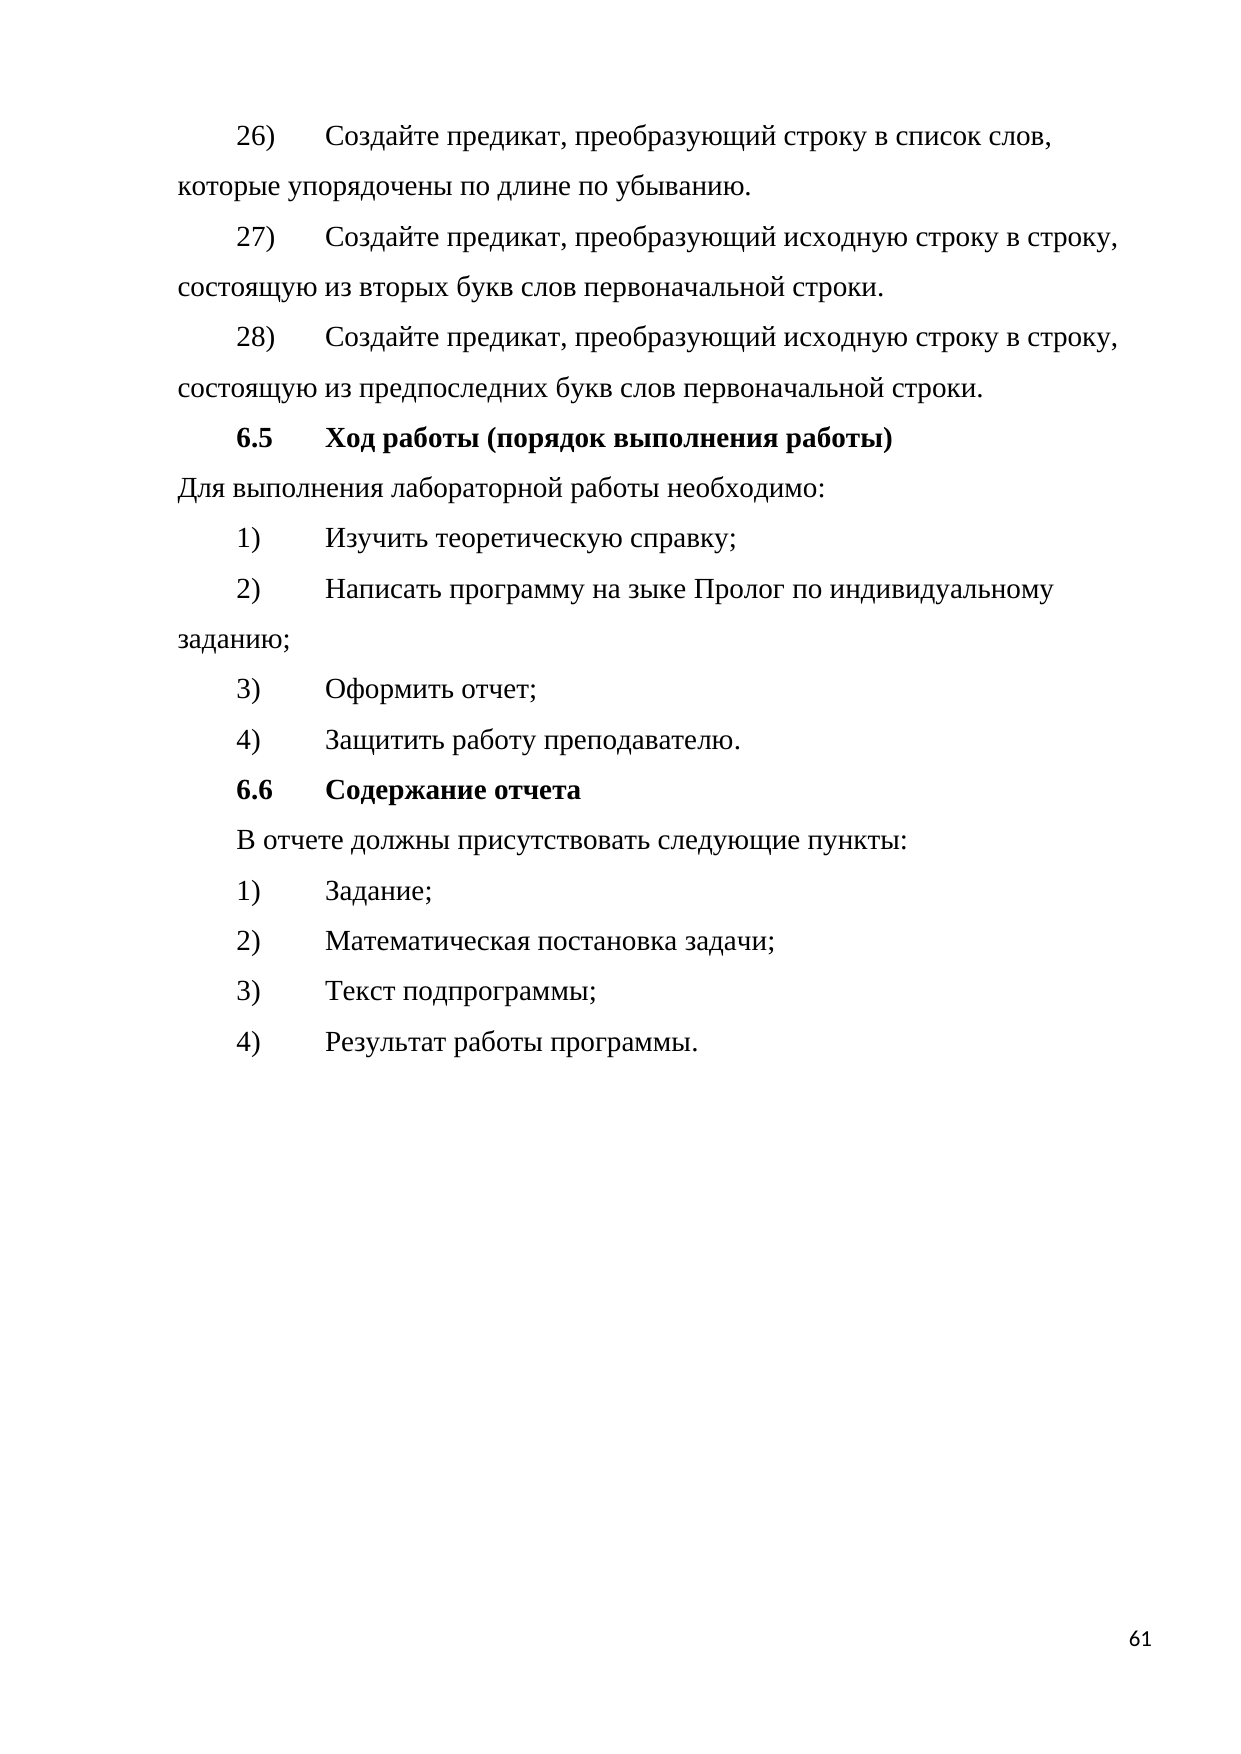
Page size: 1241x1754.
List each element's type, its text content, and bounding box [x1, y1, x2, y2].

list Задание; [177, 873, 1152, 906]
list Изучить теоретическую справку; [177, 521, 1152, 554]
subtitle Содержание отчета [177, 772, 1152, 806]
list Создайте предикат, преобразующий исходную строку в строку, состоящую из предпоследних букв слов первоначальной строки. [177, 319, 1152, 403]
list Создайте предикат, преобразующий строку в список слов, которые упорядочены по длине по убыванию. [177, 118, 1152, 202]
list Текст подпрограммы; [177, 973, 1152, 1007]
subtitle Ход работы (порядок выполнения работы) [177, 420, 1152, 453]
list Математическая постановка задачи; [177, 923, 1152, 957]
list Защитить работу преподавателю. [177, 722, 1152, 755]
text В отчете должны присутствовать следующие пункты: [177, 822, 1152, 856]
list Создайте предикат, преобразующий исходную строку в строку, состоящую из вторых букв слов первоначальной строки. [177, 219, 1152, 303]
text Для выполнения лабораторной работы необходимо: [177, 470, 1152, 504]
list Оформить отчет; [177, 672, 1152, 705]
list Написать программу на зыке Пролог по индивидуальному заданию; [177, 571, 1152, 655]
list Результат работы программы. [177, 1024, 1152, 1057]
